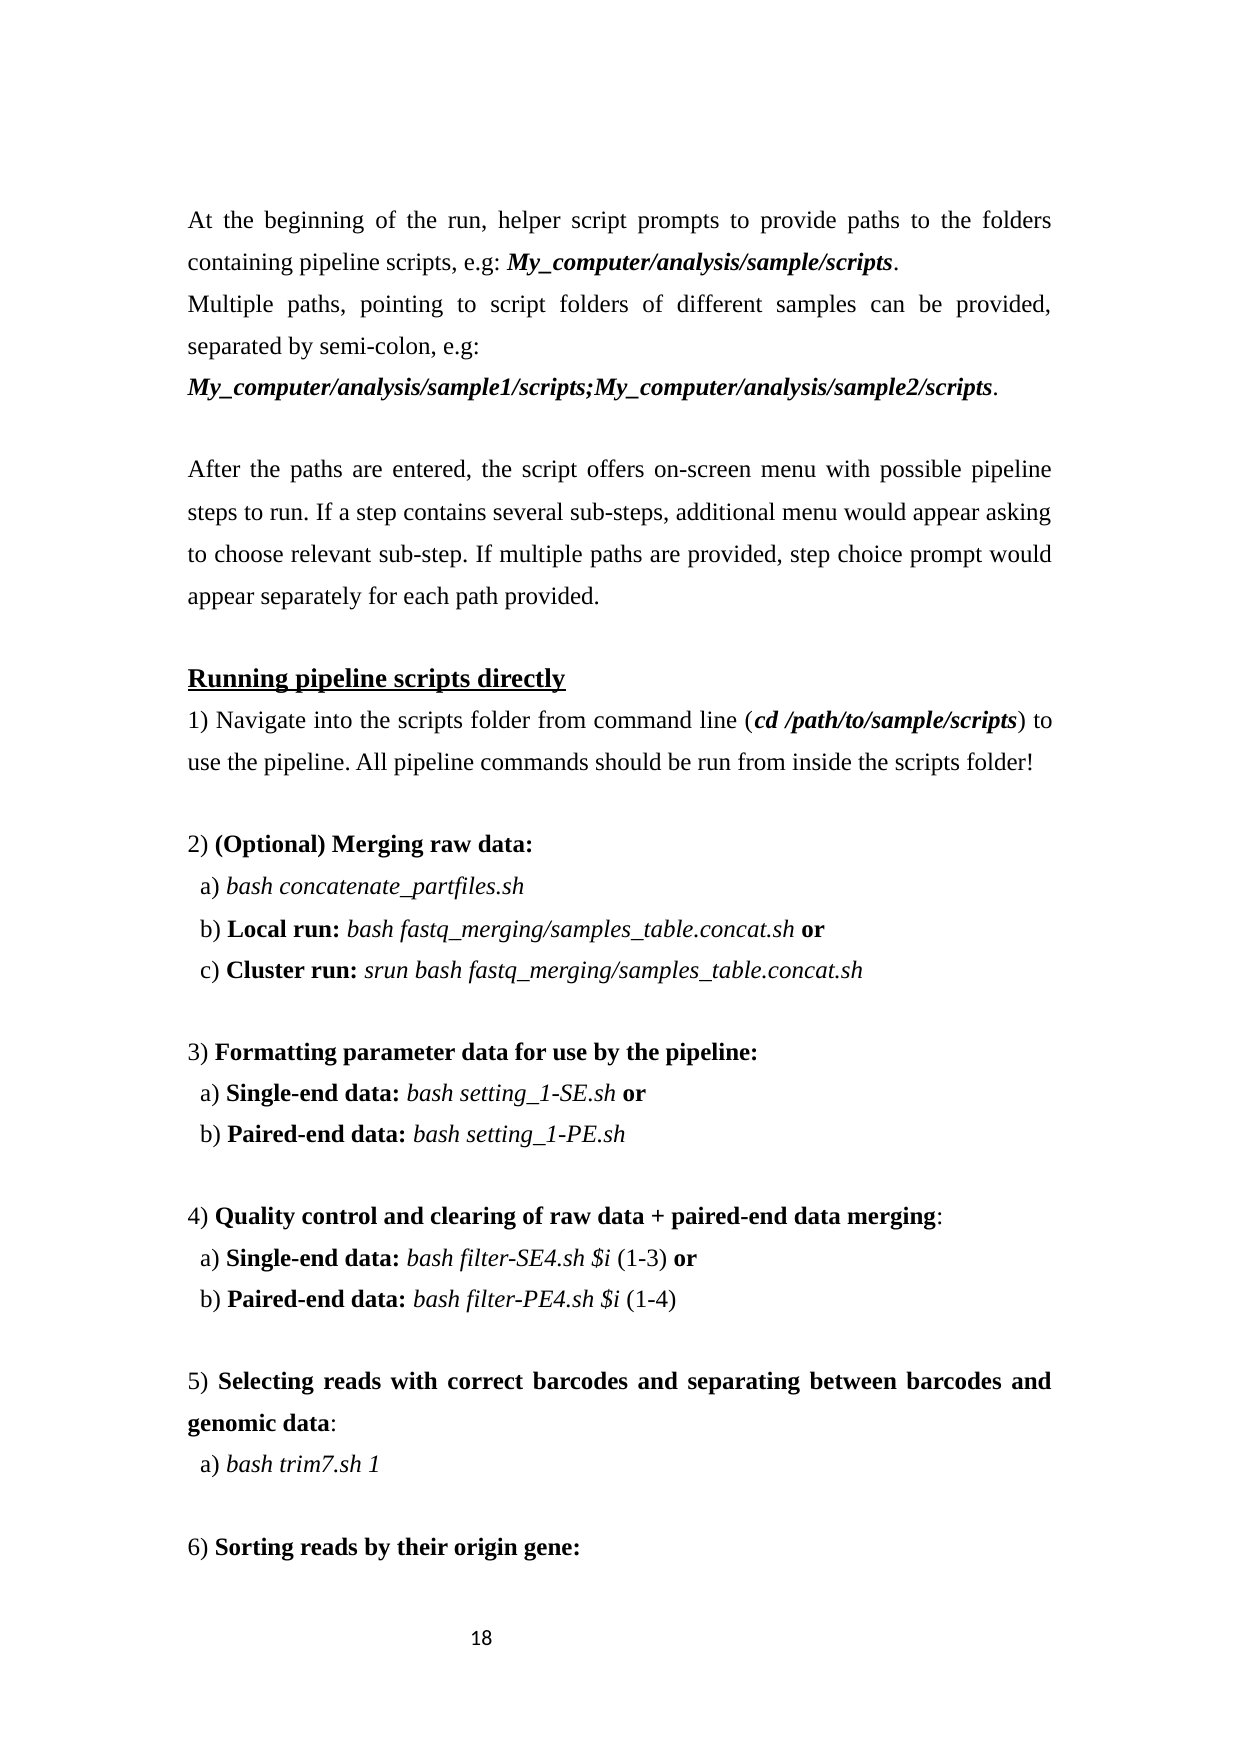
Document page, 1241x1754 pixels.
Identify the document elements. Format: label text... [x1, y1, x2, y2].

text b) Paired-end data: bash setting_1-PE.sh [187, 1117, 1053, 1149]
text a) bash trim7.sh 1 [187, 1448, 1053, 1480]
text a) Single-end data: bash setting_1-SE.sh or [187, 1076, 1053, 1108]
text 3) Formatting parameter data for use by the pipeline: [187, 1035, 1053, 1067]
text 6) Sorting reads by their origin gene: [187, 1530, 1053, 1562]
text b) Paired-end data: bash filter-PE4.sh $i (1-4) [187, 1282, 1053, 1315]
text Running pipeline scripts directly [187, 661, 1053, 694]
text At the beginning of the run, helper script prompts to provide paths to the folders containing pipeline scripts, e.g: My_computer/analysis/sample/scripts. Multiple paths, pointing to script folders of different samples can be provided, separated by semi-colon, e.g: [187, 203, 1053, 362]
text 2) (Optional) Merging raw data: a) bash concatenate_partfiles.sh b) Local run: bash fastq_merging/samples_table.concat.sh or [187, 827, 1053, 944]
text c) Cluster run: srun bash fastq_merging/samples_table.concat.sh [187, 953, 1053, 985]
text After the paths are entered, the script offers on-screen menu with possible pipeline steps to run. If a step contains several sub-steps, additional menu would appear asking to choose relevant sub-step. If multiple paths are provided, step choice prompt would appear separately for each path provided. [187, 453, 1053, 612]
text 4) Quality control and clearing of raw data + paired-end data merging: a) Single-end data: bash filter-SE4.sh $i (1-3) or [187, 1199, 1053, 1274]
text My_computer/analysis/sample1/scripts;My_computer/analysis/sample2/scripts. [187, 371, 1053, 403]
text 1) Navigate into the scripts folder from command line (cd /path/to/sample/scripts) to use the pipeline. All pipeline commands should be run from inside the scripts folder! [187, 703, 1053, 778]
text 5) Selecting reads with correct barcodes and separating between barcodes and genomic data: [187, 1364, 1053, 1439]
